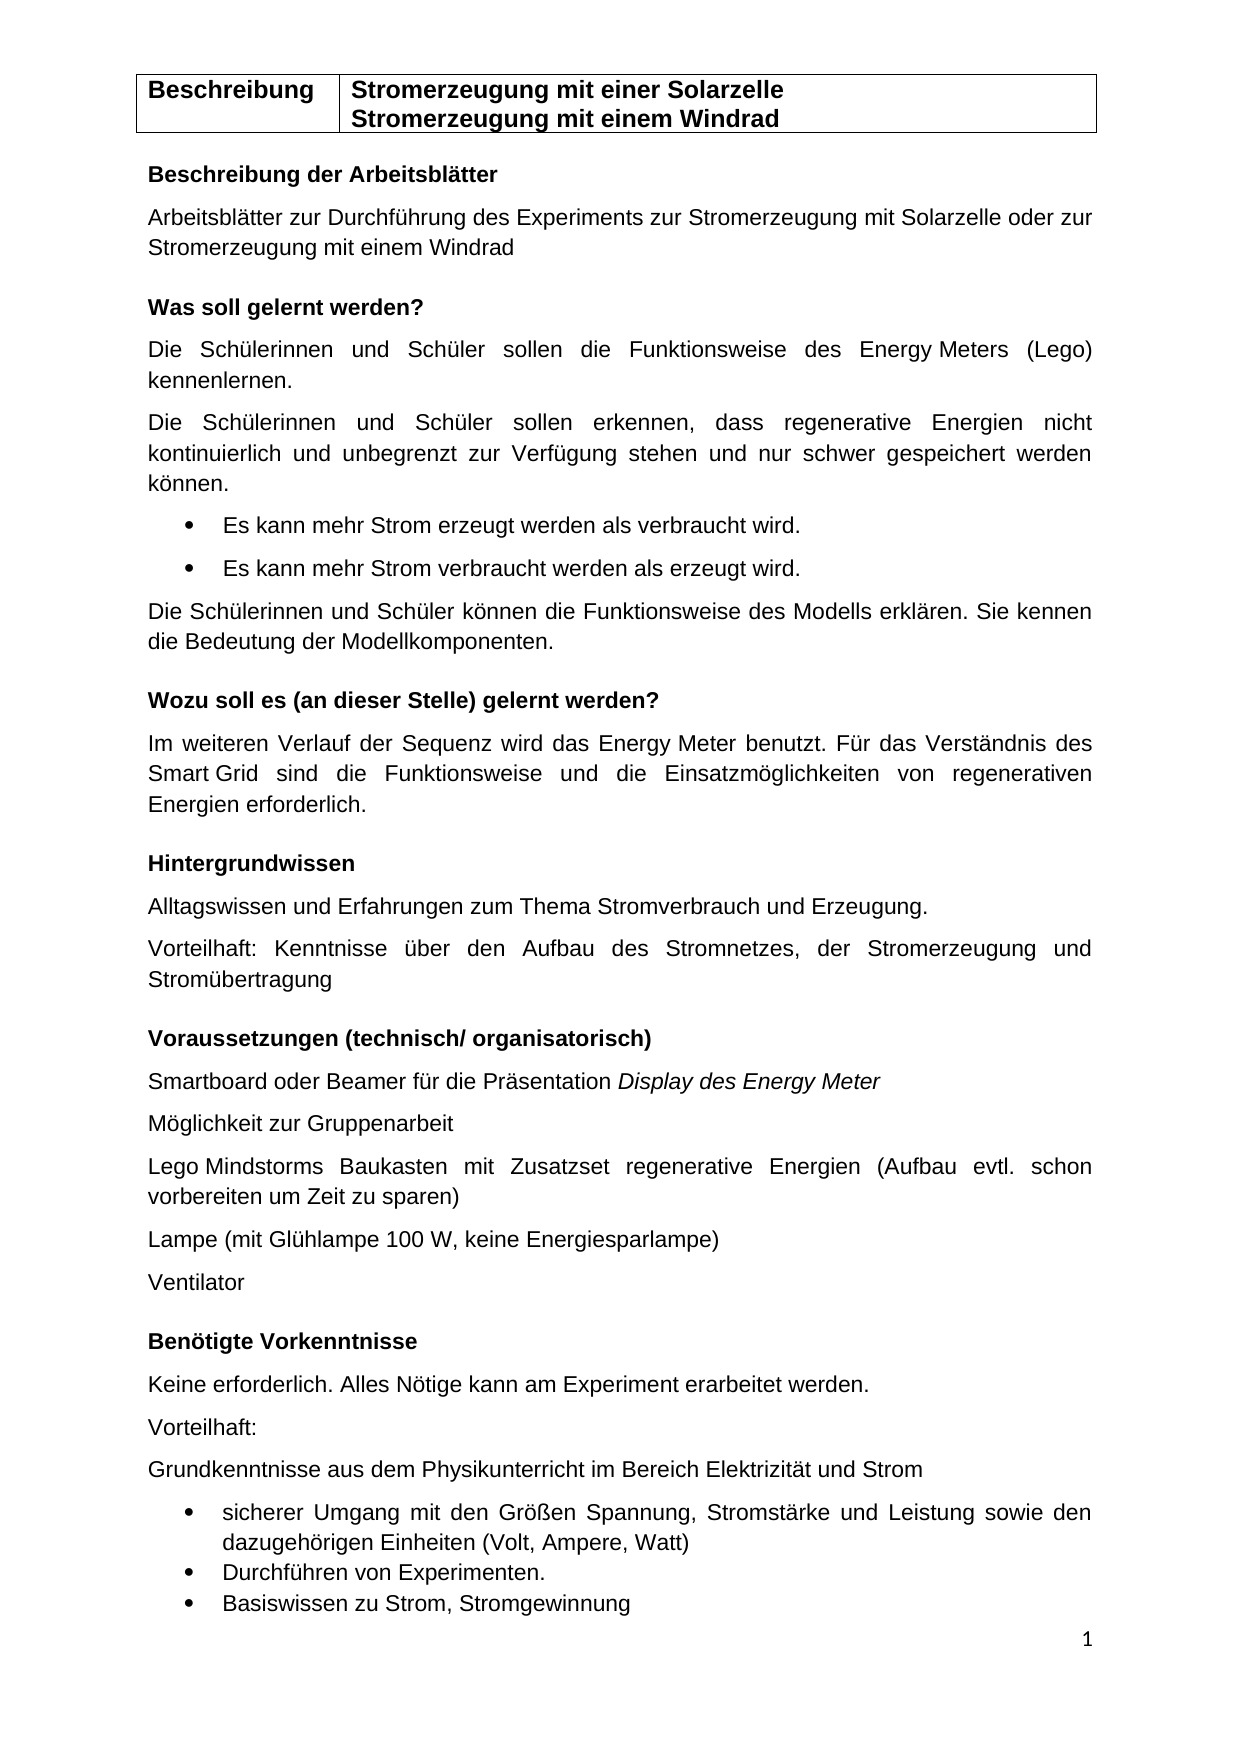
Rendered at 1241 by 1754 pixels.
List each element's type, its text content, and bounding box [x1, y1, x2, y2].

text Smartboard oder Beamer für die Präsentation Display des Energy Meter [148, 1068, 1093, 1094]
list Es kann mehr Strom verbraucht werden als erzeugt wird. [185, 555, 1093, 581]
text Alltagswissen und Erfahrungen zum Thema Stromverbrauch und Erzeugung. [148, 893, 1093, 919]
list Durchführen von Experimenten. [185, 1559, 1093, 1586]
text Vorteilhaft: [148, 1413, 1093, 1440]
text Benötigte Vorkenntnisse [148, 1328, 1093, 1354]
list sicherer Umgang mit den Größen Spannung, Stromstärke und Leistung sowie den dazugehörigen Einheiten (Volt, Ampere, Watt) [185, 1499, 1093, 1555]
text Wozu soll es (an dieser Stelle) gelernt werden? [148, 687, 1093, 714]
text Beschreibung der Arbeitsblätter [148, 161, 1093, 188]
text Lampe (mit Glühlampe 100 W, keine Energiesparlampe) [148, 1226, 1093, 1252]
text Arbeitsblätter zur Durchführung des Experiments zur Stromerzeugung mit Solarzelle oder zur Stromerzeugung mit einem Windrad [148, 204, 1093, 261]
text Im weiteren Verlauf der Sequenz wird das Energy Meter benutzt. Für das Verständnis des Smart Grid sind die Funktionsweise und die Einsatzmöglichkeiten von regenerativen Energien erforderlich. [148, 730, 1093, 817]
text Möglichkeit zur Gruppenarbeit [148, 1110, 1093, 1137]
text Die Schülerinnen und Schüler können die Funktionsweise des Modells erklären. Sie kennen die Bedeutung der Modellkomponenten. [148, 598, 1093, 654]
text Vorteilhaft: Kenntnisse über den Aufbau des Stromnetzes, der Stromerzeugung und Stromübertragung [148, 935, 1093, 992]
text Die Schülerinnen und Schüler sollen erkennen, dass regenerative Energien nicht kontinuierlich und unbegrenzt zur Verfügung stehen und nur schwer gespeichert werden können. [148, 409, 1093, 496]
text Grundkenntnisse aus dem Physikunterricht im Bereich Elektrizität und Strom [148, 1456, 1093, 1482]
text Hintergrundwissen [148, 850, 1093, 876]
list Basiswissen zu Strom, Stromgewinnung [185, 1589, 1093, 1616]
text Was soll gelernt werden? [148, 294, 1093, 320]
list Es kann mehr Strom erzeugt werden als verbraucht wird. [185, 512, 1093, 539]
text Lego Mindstorms Baukasten mit Zusatzset regenerative Energien (Aufbau evtl. schon vorbereiten um Zeit zu sparen) [148, 1153, 1093, 1209]
text Ventilator [148, 1269, 1093, 1295]
text Voraussetzungen (technisch/ organisatorisch) [148, 1025, 1093, 1051]
text Keine erforderlich. Alles Nötige kann am Experiment erarbeitet werden. [148, 1371, 1093, 1397]
text Die Schülerinnen und Schüler sollen die Funktionsweise des Energy Meters (Lego) kennenlernen. [148, 336, 1093, 393]
